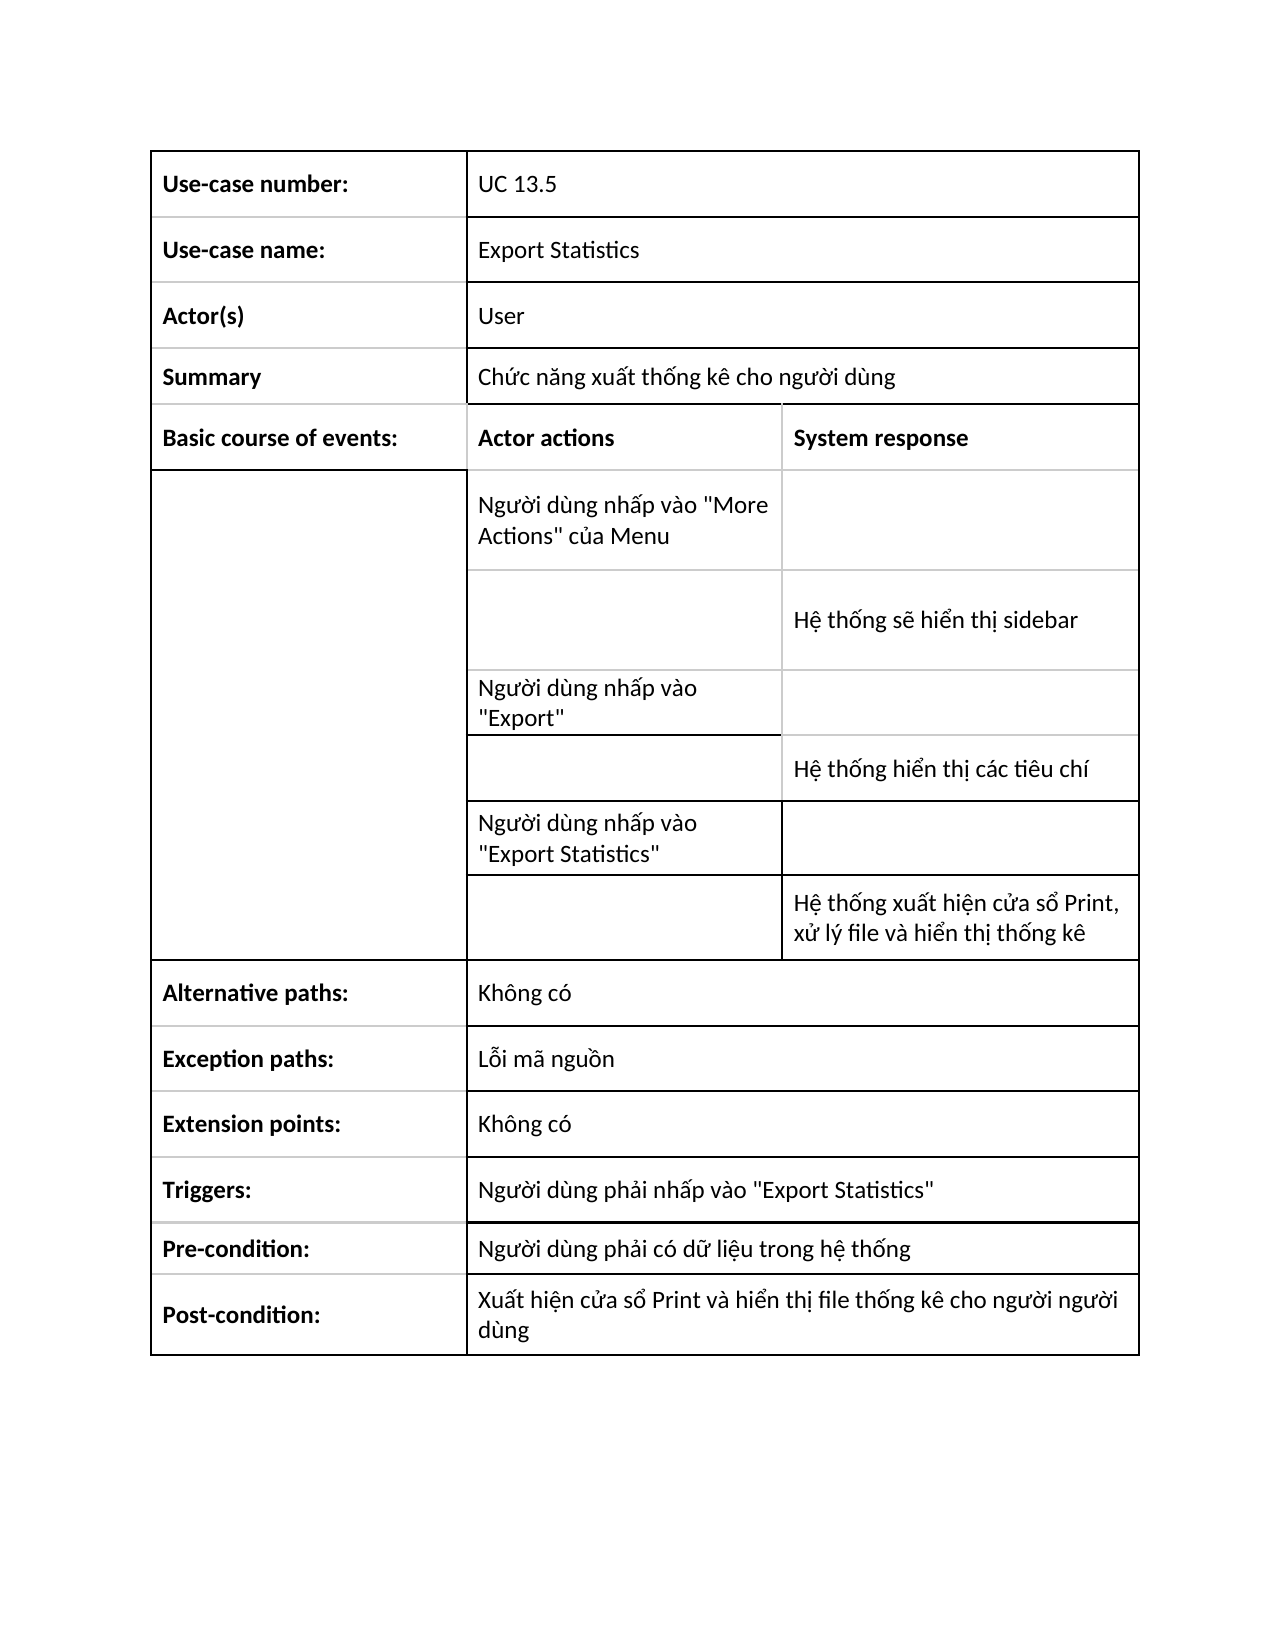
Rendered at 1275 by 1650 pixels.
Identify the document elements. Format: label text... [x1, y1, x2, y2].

table_cell Người dùng phải nhấp vào "Export Statistics" [468, 1158, 1138, 1221]
table_cell [468, 571, 781, 669]
table_cell Actor(s) [152, 283, 466, 347]
table_header UC 13.5 [468, 152, 1138, 216]
table_cell Người dùng nhấp vào "Export Statistics" [468, 802, 781, 873]
table_cell Không có [468, 1092, 1138, 1156]
table_cell Người dùng nhấp vào "Export" [468, 671, 781, 734]
table_cell Use-case name: [152, 218, 466, 281]
table_cell Người dùng phải có dữ liệu trong hệ thống [468, 1224, 1138, 1273]
table_cell Lỗi mã nguồn [468, 1027, 1138, 1090]
table_cell [783, 471, 1138, 569]
table_cell Extension points: [152, 1092, 466, 1156]
table_cell Triggers: [152, 1158, 466, 1221]
table_cell Basic course of events: [152, 405, 466, 469]
table_cell Post-condition: [152, 1275, 466, 1354]
table_cell Hệ thống hiển thị các tiêu chí [783, 736, 1138, 800]
table_cell Người dùng nhấp vào "More Actions" của Menu [468, 471, 781, 569]
table_cell [152, 471, 466, 959]
table_cell [783, 802, 1138, 873]
table_cell [783, 671, 1138, 734]
table_cell Hệ thống sẽ hiển thị sidebar [783, 571, 1138, 669]
table_cell System response [783, 405, 1138, 469]
table_cell Actor actions [468, 405, 781, 469]
table_cell [468, 876, 781, 959]
table_cell Pre-condition: [152, 1224, 466, 1273]
table_cell Không có [468, 961, 1138, 1024]
table_cell Exception paths: [152, 1027, 466, 1090]
table_cell [468, 736, 781, 800]
table_cell Alternative paths: [152, 961, 466, 1024]
table_cell User [468, 283, 1138, 347]
table_cell Summary [152, 349, 466, 403]
table_cell Xuất hiện cửa sổ Print và hiển thị file thống kê cho người người dùng [468, 1275, 1138, 1354]
table_header Use-case number: [152, 152, 466, 216]
table_cell Hệ thống xuất hiện cửa sổ Print, xử lý file và hiển thị thống kê [783, 876, 1138, 959]
table_cell Chức năng xuất thống kê cho người dùng [468, 349, 1138, 403]
table_cell Export Statistics [468, 218, 1138, 281]
